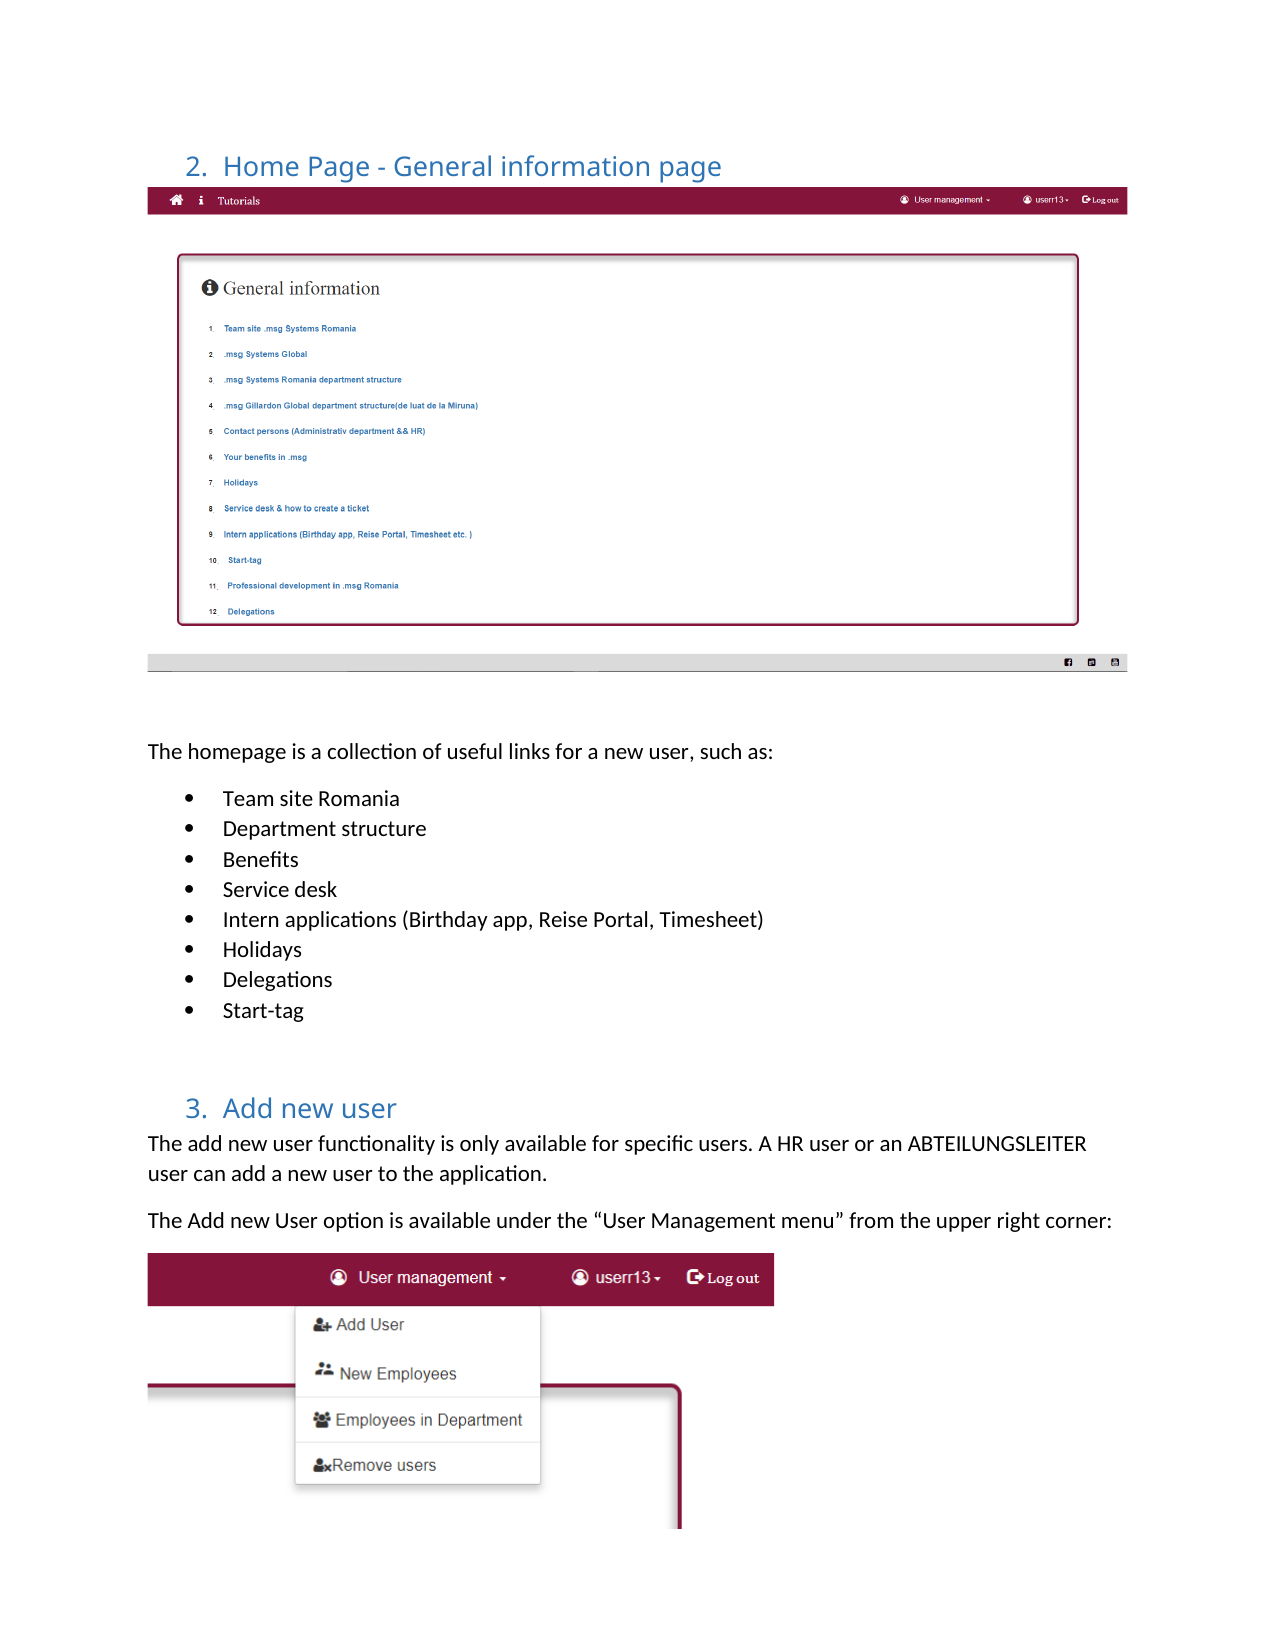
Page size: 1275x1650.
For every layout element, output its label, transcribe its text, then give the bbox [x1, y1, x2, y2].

list Benefits [185, 845, 1127, 873]
subtitle Home Page - General information page [185, 148, 1127, 184]
list Department structure [185, 814, 1127, 842]
text The add new user functionality is only available for specific users. A HR user or an ABTEILUNGSLEITER user can add a new user to the application. [148, 1129, 1127, 1187]
list Delegations [185, 966, 1127, 993]
list Service desk [185, 875, 1127, 903]
list Start-tag [185, 996, 1127, 1024]
text The Add new User option is available under the “User Management menu” from the upper right corner: [148, 1206, 1127, 1234]
subtitle Add new user [185, 1089, 1127, 1126]
list Intern applications (Birthday app, Reise Portal, Timesheet) [185, 905, 1127, 933]
text The homepage is a collection of useful links for a new user, such as: [148, 737, 1127, 765]
list Holidays [185, 935, 1127, 963]
picture [147, 187, 1128, 672]
picture [147, 1253, 775, 1529]
list Team site Romania [185, 784, 1127, 812]
